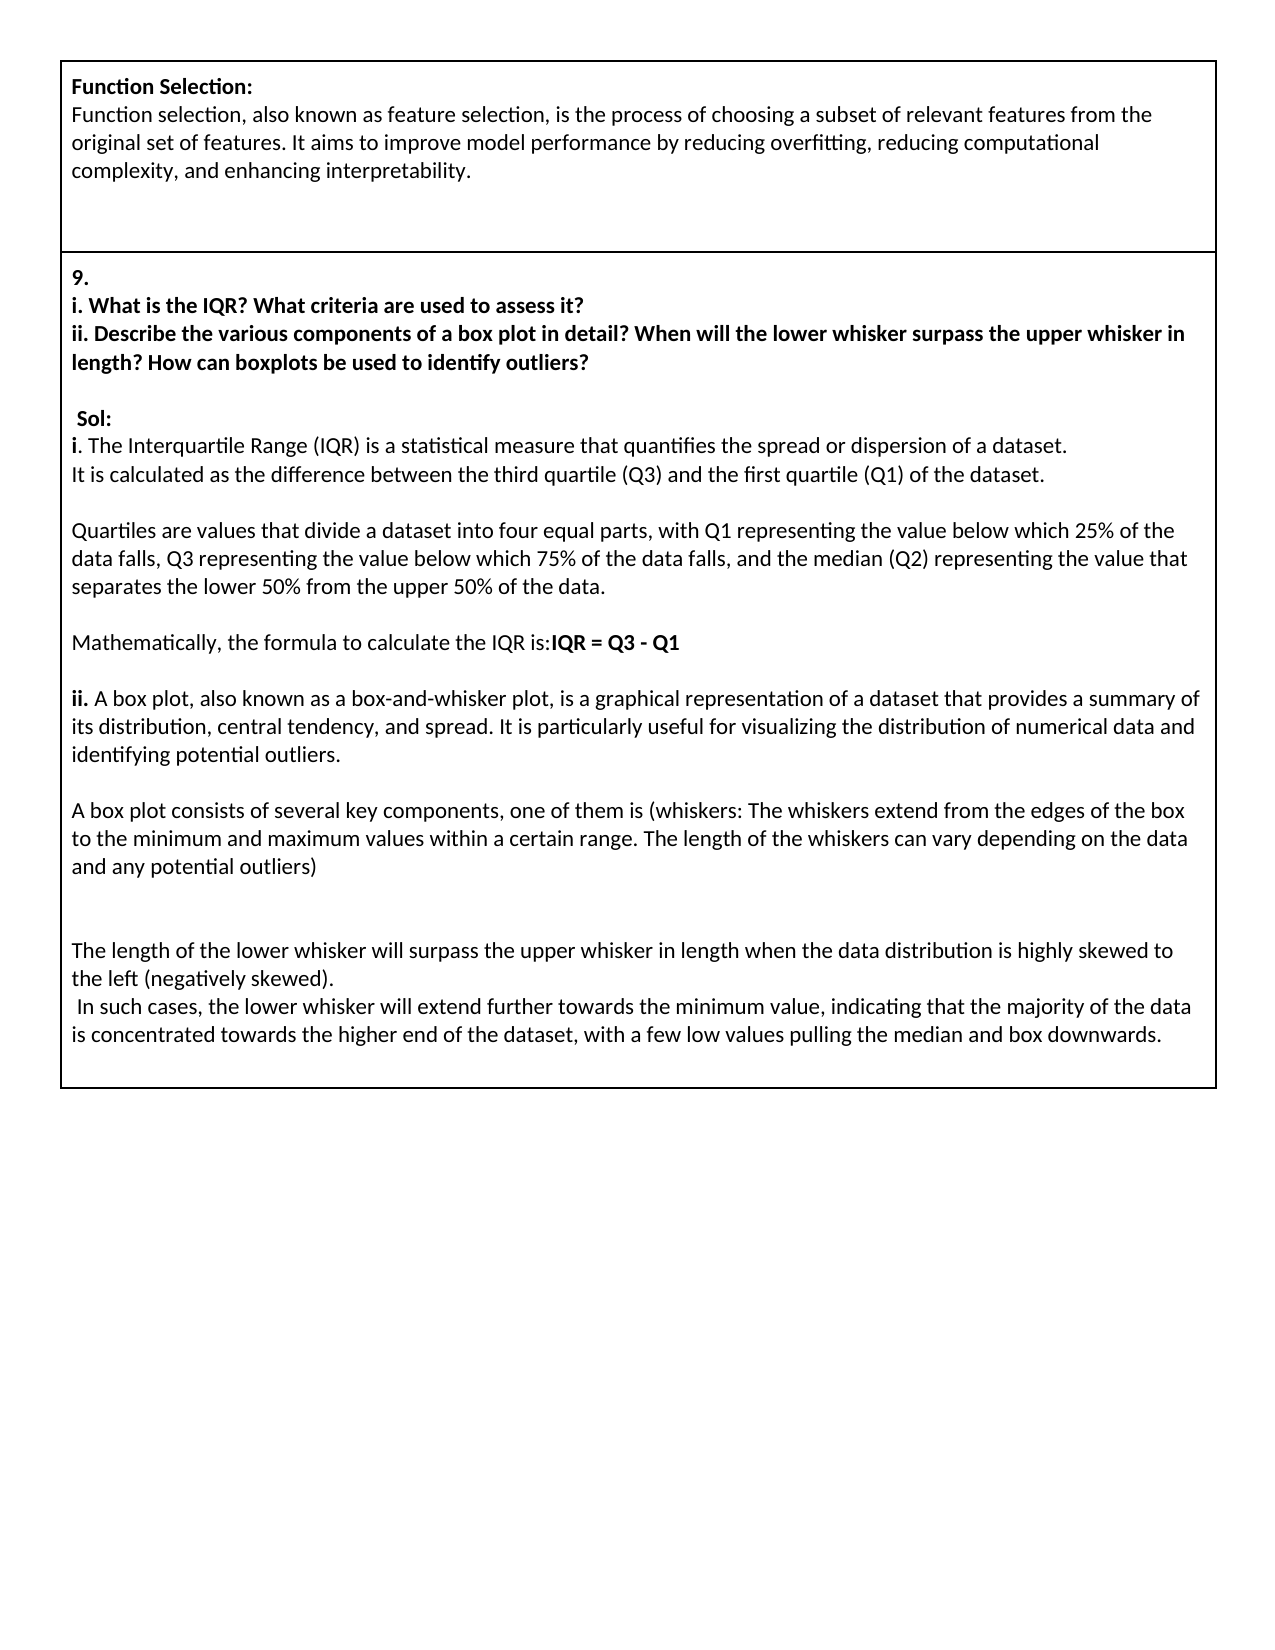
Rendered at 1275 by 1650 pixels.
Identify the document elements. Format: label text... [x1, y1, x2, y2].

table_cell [62, 62, 1215, 251]
table_cell 9. i. What is the IQR? What criteria are used to assess it? ii. Describe the various components of a box plot in detail? When will the lower whisker surpass the upper whisker in length? How can boxplots be used to identify outliers? Sol: i. The Interquartile Range (IQR) is a statistical measure that quantifies the spread or dispersion of a dataset. It is calculated as the difference between the third quartile (Q3) and the first quartile (Q1) of the dataset. Quartiles are values that divide a dataset into four equal parts, with Q1 representing the value below which 25% of the data falls, Q3 representing the value below which 75% of the data falls, and the median (Q2) representing the value that separates the lower 50% from the upper 50% of the data. Mathematically, the formula to calculate the IQR is:IQR = Q3 - Q1 ii. A box plot, also known as a box-and-whisker plot, is a graphical representation of a dataset that provides a summary of its distribution, central tendency, and spread. It is particularly useful for visualizing the distribution of numerical data and identifying potential outliers. A box plot consists of several key components, one of them is (whiskers: The whiskers extend from the edges of the box to the minimum and maximum values within a certain range. The length of the whiskers can vary depending on the data and any potential outliers) The length of the lower whisker will surpass the upper whisker in length when the data distribution is highly skewed to the left (negatively skewed). In such cases, the lower whisker will extend further towards the minimum value, indicating that the majority of the data is concentrated towards the higher end of the dataset, with a few low values pulling the median and box downwards. [62, 253, 1215, 1087]
